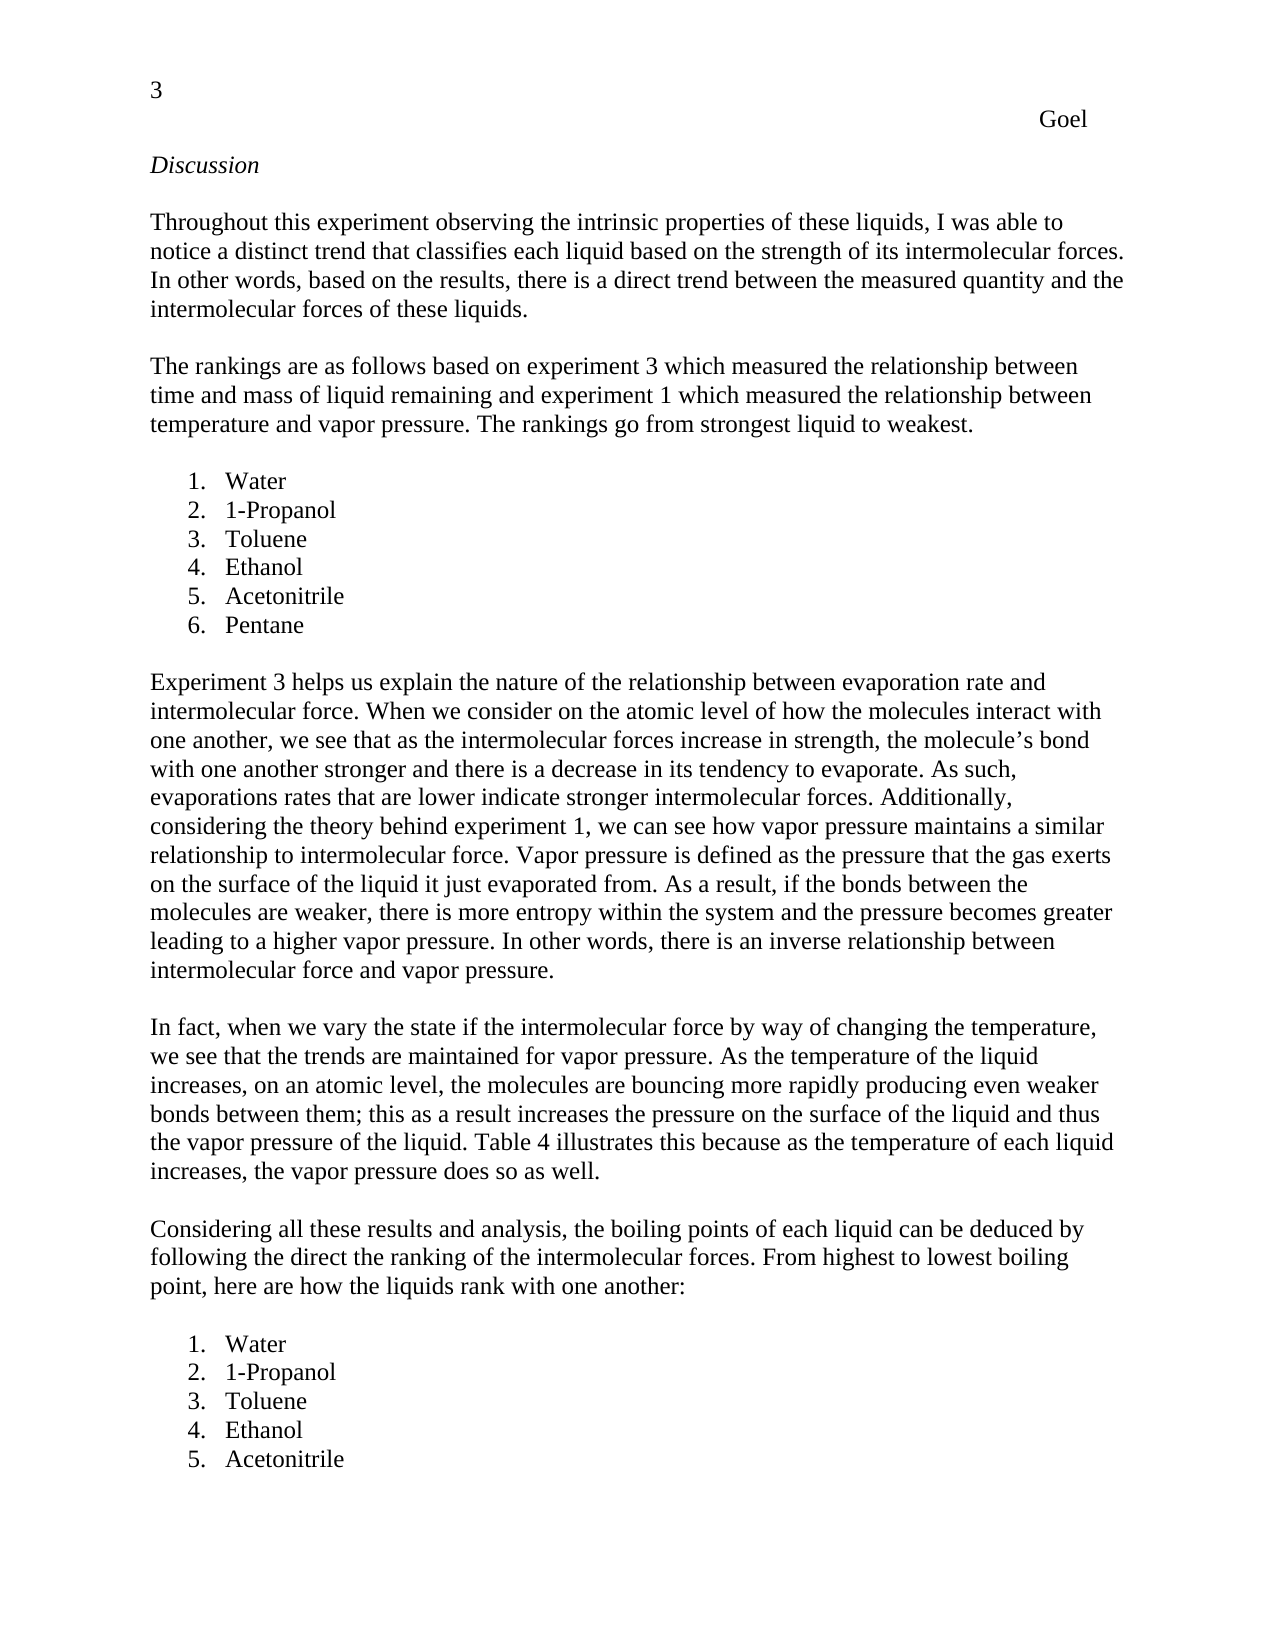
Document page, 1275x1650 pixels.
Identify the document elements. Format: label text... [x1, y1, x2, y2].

text Discussion [150, 150, 1125, 179]
text Considering all these results and analysis, the boiling points of each liquid can be deduced by following the direct the ranking of the intermolecular forces. From highest to lowest boiling point, here are how the liquids rank with one another: [150, 1214, 1125, 1300]
text Experiment 3 helps us explain the nature of the relationship between evaporation rate and intermolecular force. When we consider on the atomic level of how the molecules interact with one another, we see that as the intermolecular forces increase in strength, the molecule’s bond with one another stronger and there is a decrease in its tendency to evaporate. As such, evaporations rates that are lower indicate stronger intermolecular forces. Additionally, considering the theory behind experiment 1, we can see how vapor pressure maintains a similar relationship to intermolecular force. Vapor pressure is defined as the pressure that the gas exerts on the surface of the liquid it just evaporated from. As a result, if the bonds between the molecules are weaker, there is more entropy within the system and the pressure becomes greater leading to a higher vapor pressure. In other words, there is an inverse relationship between intermolecular force and vapor pressure. [150, 667, 1125, 984]
list Pentane [187, 610, 1125, 639]
list 1-Propanol [187, 495, 1125, 524]
text In fact, when we vary the state if the intermolecular force by way of changing the temperature, we see that the trends are maintained for vapor pressure. As the temperature of the liquid increases, on an atomic level, the molecules are bouncing more rapidly producing even weaker bonds between them; this as a result increases the pressure on the surface of the liquid and thus the vapor pressure of the liquid. Table 4 illustrates this because as the temperature of each liquid increases, the vapor pressure does so as well. [150, 1012, 1125, 1185]
list Toluene [187, 1386, 1125, 1415]
list Water [187, 1329, 1125, 1357]
list Acetonitrile [187, 581, 1125, 610]
list Water [187, 466, 1125, 495]
list Toluene [187, 524, 1125, 552]
list Acetonitrile [187, 1444, 1125, 1472]
text Throughout this experiment observing the intrinsic properties of these liquids, I was able to notice a distinct trend that classifies each liquid based on the strength of its intermolecular forces. In other words, based on the results, there is a direct trend between the measured quantity and the intermolecular forces of these liquids. [150, 207, 1125, 322]
list Ethanol [187, 552, 1125, 581]
list Ethanol [187, 1415, 1125, 1444]
list 1-Propanol [187, 1357, 1125, 1386]
text The rankings are as follows based on experiment 3 which measured the relationship between time and mass of liquid remaining and experiment 1 which measured the relationship between temperature and vapor pressure. The rankings go from strongest liquid to weakest. [150, 351, 1125, 437]
